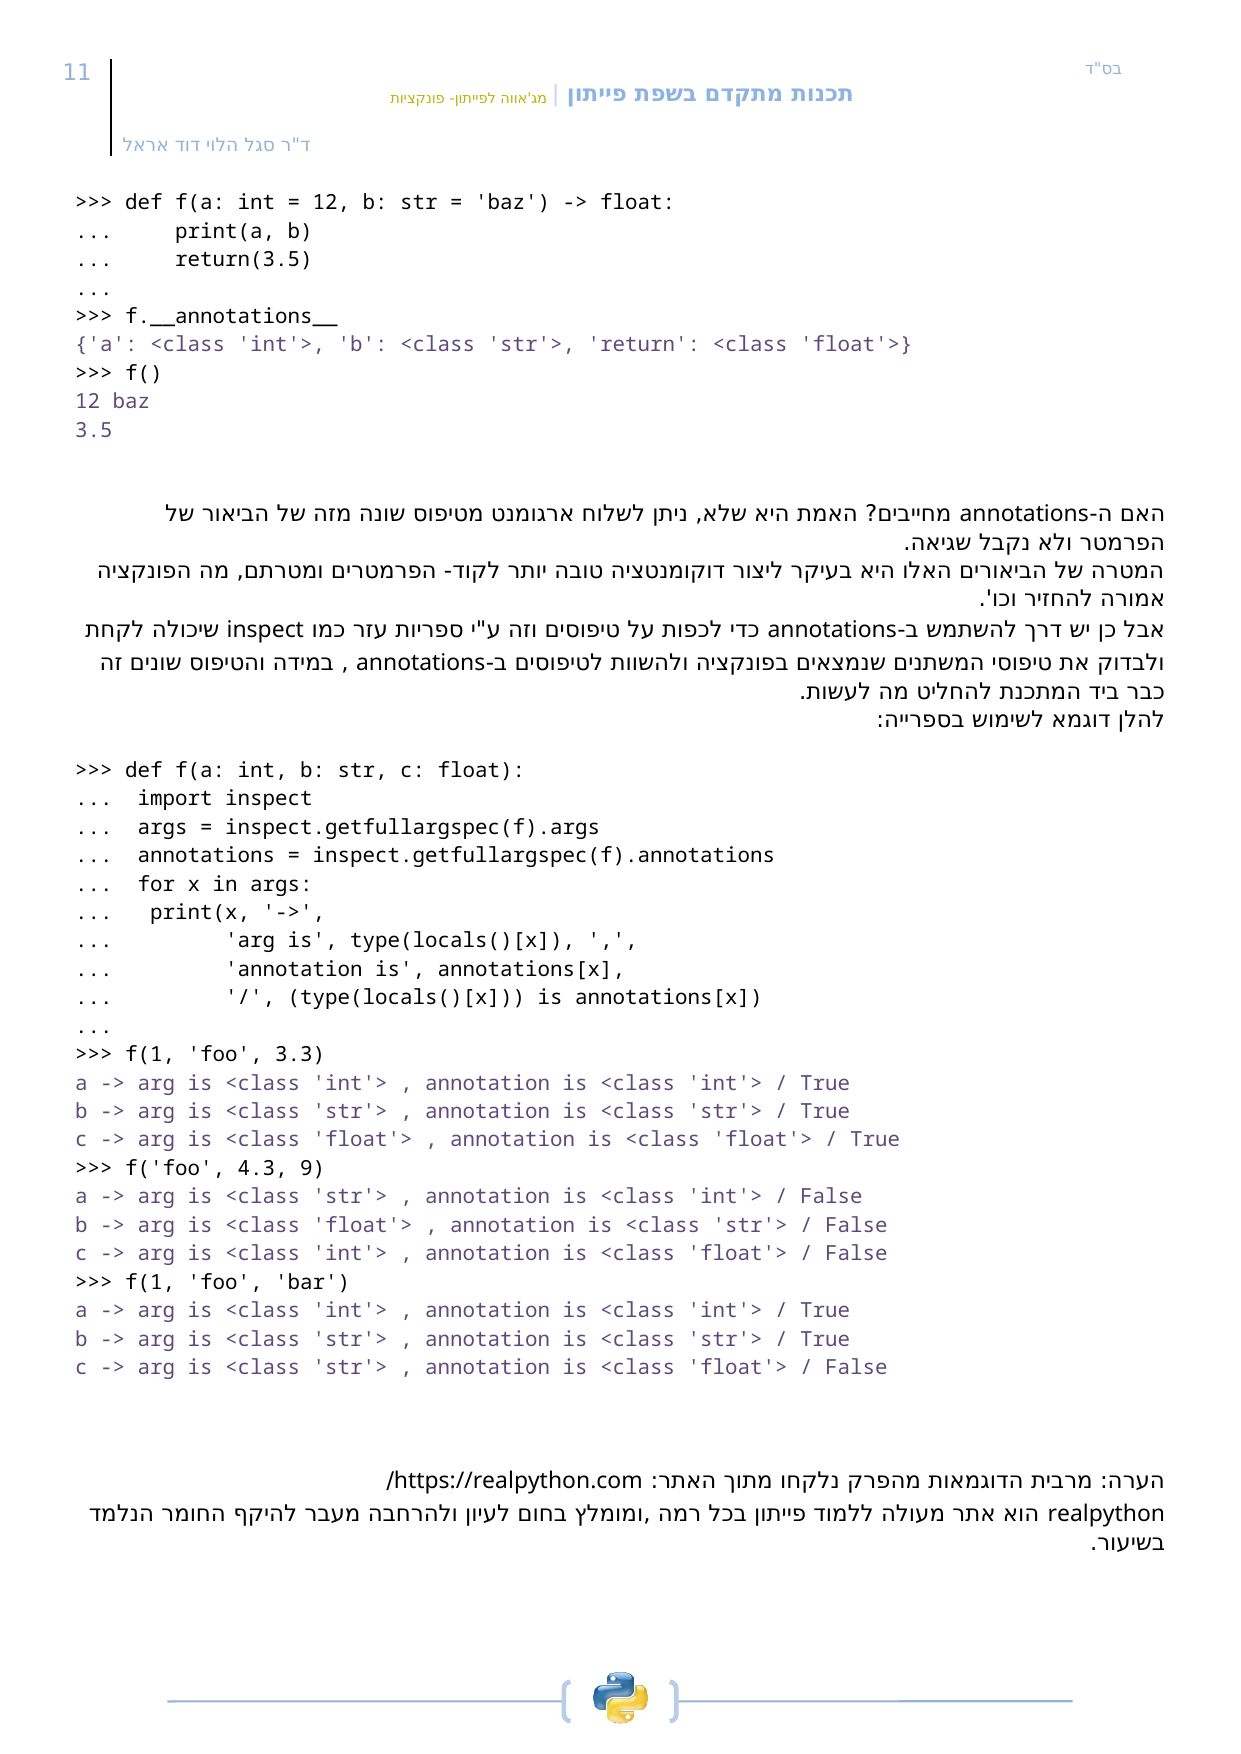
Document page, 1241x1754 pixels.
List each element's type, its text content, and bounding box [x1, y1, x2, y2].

text 3.5 [75, 415, 1165, 443]
text c -> arg is <class 'float'> , annotation is <class 'float'> / True [75, 1124, 1165, 1153]
text >>> def f(a: int, b: str, c: float): ... import inspect ... args = inspect.getfullargspec(f).args ... annotations = inspect.getfullargspec(f).annotations ... for x in args: ... print(x, '->', ... 'arg is', type(locals()[x]), ',', ... 'annotation is', annotations[x], ... '/', (type(locals()[x])) is annotations[x]) ... >>> f(1, 'foo', 3.3) [75, 755, 1165, 1068]
text >>> f(1, 'foo', 'bar') [75, 1267, 1165, 1295]
text האם ה-annotations מחייבים? האמת היא שלא, ניתן לשלוח ארגומנט מטיפוס שונה מזה של הביאור של הפרמטר ולא נקבל שגיאה. המטרה של הביאורים האלו היא בעיקר ליצור דוקומנטציה טובה יותר לקוד- הפרמטרים ומטרתם, מה הפונקציה אמורה להחזיר וכו'. אבל כן יש דרך להשתמש ב-annotations כדי לכפות על טיפוסים וזה ע"י ספריות עזר כמו inspect שיכולה לקחת ולבדוק את טיפוסי המשתנים שנמצאים בפונקציה ולהשוות לטיפוסים ב-annotations , במידה והטיפוס שונים זה כבר ביד המתכנת להחליט מה לעשות. להלן דוגמא לשימוש בספרייה: [75, 497, 1165, 733]
text ... print(a, b) [75, 216, 1165, 244]
text >>> f() [75, 358, 1165, 386]
text a -> arg is <class 'int'> , annotation is <class 'int'> / True [75, 1295, 1165, 1324]
text ... return(3.5) ... [75, 244, 1165, 301]
text b -> arg is <class 'float'> , annotation is <class 'str'> / False [75, 1210, 1165, 1238]
text b -> arg is <class 'str'> , annotation is <class 'str'> / True [75, 1324, 1165, 1352]
text 12 baz [75, 386, 1165, 415]
text a -> arg is <class 'str'> , annotation is <class 'int'> / False [75, 1181, 1165, 1210]
text >>> f('foo', 4.3, 9) [75, 1153, 1165, 1181]
text a -> arg is <class 'int'> , annotation is <class 'int'> / True [75, 1068, 1165, 1096]
text {'a': <class 'int'>, 'b': <class 'str'>, 'return': <class 'float'>} [75, 329, 1165, 358]
picture [585, 1661, 655, 1744]
text הערה: מרבית הדוגמאות מהפרק נלקחו מתוך האתר: https://realpython.com/ realpython הוא אתר מעולה ללמוד פייתון בכל רמה ,ומומלץ בחום לעיון ולהרחבה מעבר להיקף החומר הנלמד בשיעור. [75, 1464, 1165, 1589]
text c -> arg is <class 'int'> , annotation is <class 'float'> / False [75, 1238, 1165, 1267]
text >>> f.__annotations__ [75, 301, 1165, 329]
text c -> arg is <class 'str'> , annotation is <class 'float'> / False [75, 1352, 1165, 1381]
text >>> def f(a: int = 12, b: str = 'baz') -> float: [75, 187, 1165, 216]
text b -> arg is <class 'str'> , annotation is <class 'str'> / True [75, 1096, 1165, 1124]
